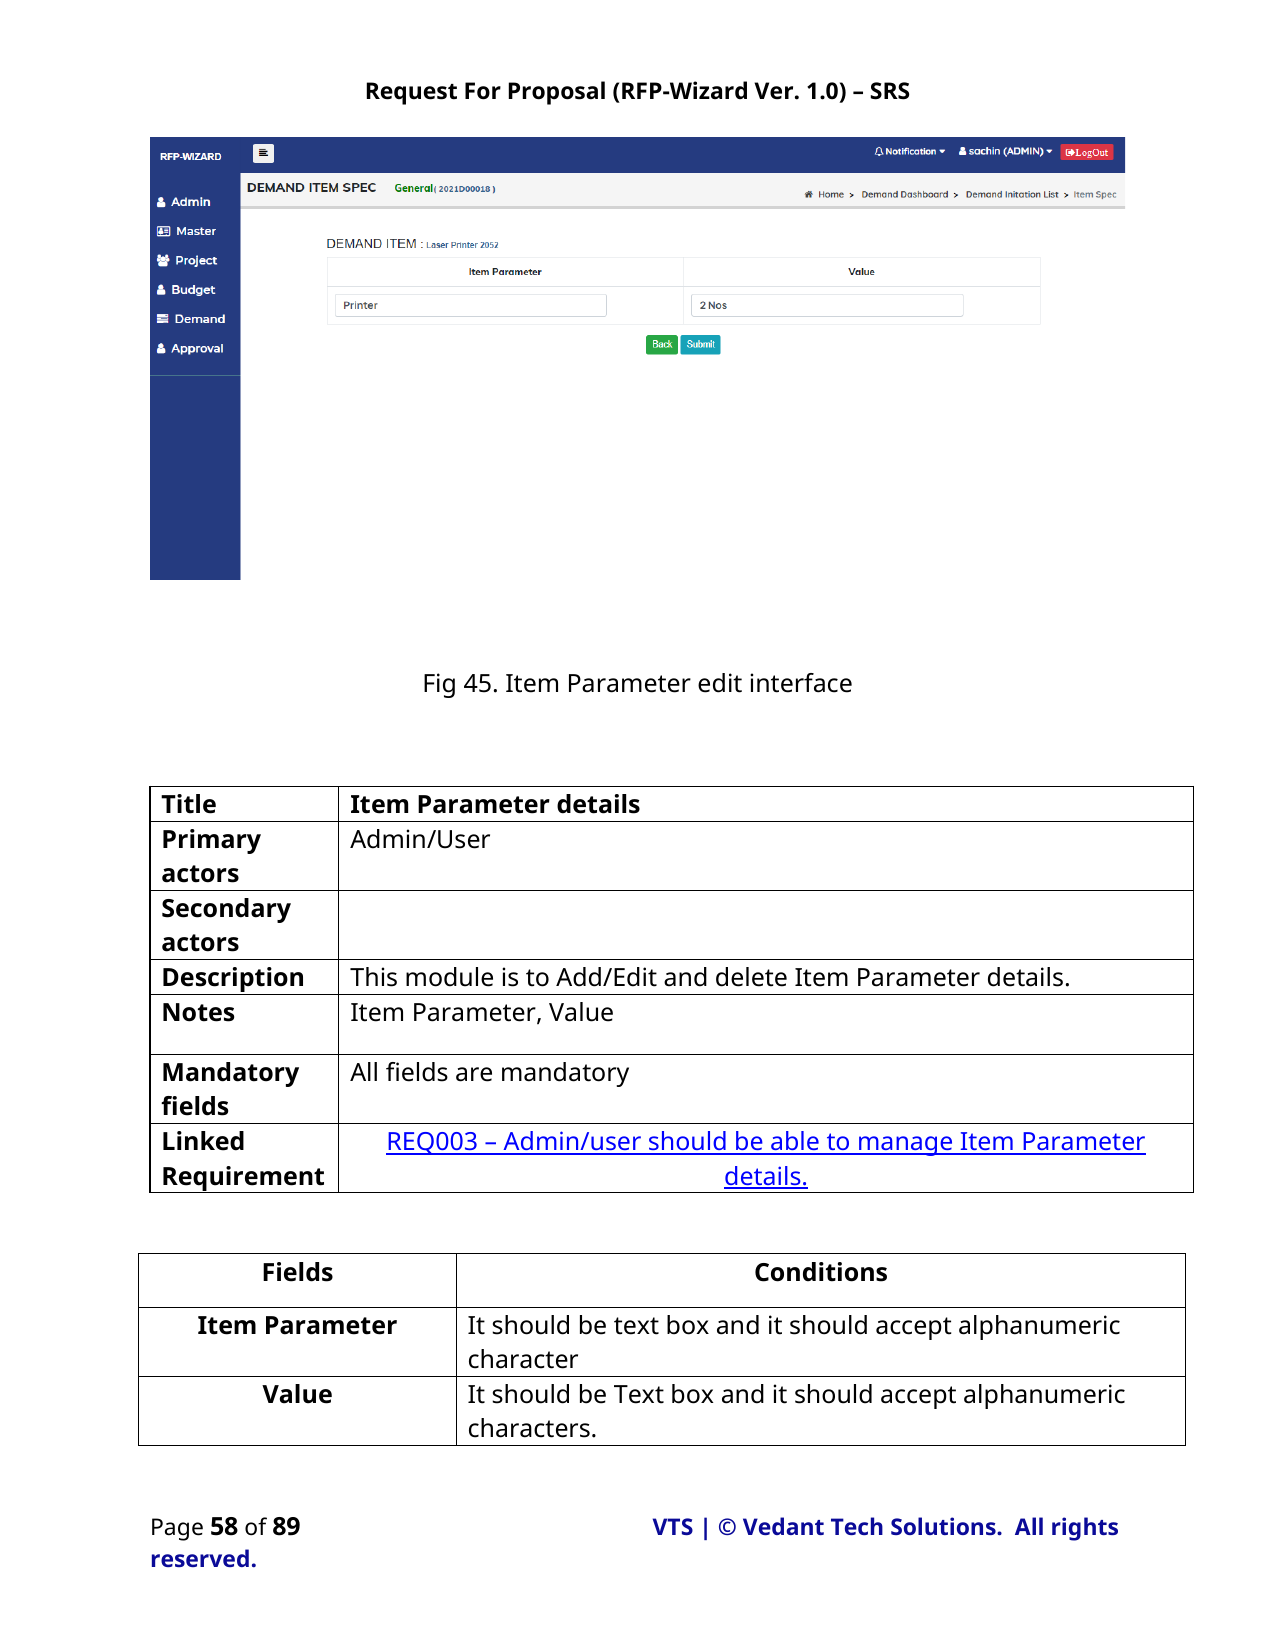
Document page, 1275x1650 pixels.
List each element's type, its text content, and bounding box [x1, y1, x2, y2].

table_cell Description [151, 960, 338, 994]
table_cell Admin/User [339, 822, 1193, 890]
table_header Item Parameter details [339, 787, 1193, 821]
table_cell This module is to Add/Edit and delete Item Parameter details. [339, 960, 1193, 994]
table_cell Item Parameter [139, 1308, 456, 1376]
table_header Conditions [457, 1254, 1185, 1307]
text Fig 45. Item Parameter edit interface [150, 666, 1125, 699]
table_cell Value [139, 1377, 456, 1445]
table_cell [339, 891, 1193, 959]
table_cell REQ003 – Admin/user should be able to manage Item Parameter details. [339, 1124, 1193, 1192]
table_cell Notes [151, 995, 338, 1054]
table_cell Primary actors [151, 822, 338, 890]
table_cell It should be text box and it should accept alphanumeric character [457, 1308, 1185, 1376]
table_cell All fields are mandatory [339, 1055, 1193, 1123]
table_cell Secondary actors [151, 891, 338, 959]
table_cell Mandatory fields [151, 1055, 338, 1123]
table_cell Linked Requirement [151, 1124, 338, 1192]
picture [150, 137, 1125, 580]
table_cell Item Parameter, Value [339, 995, 1193, 1054]
table_header Title [151, 787, 338, 821]
table_cell It should be Text box and it should accept alphanumeric characters. [457, 1377, 1185, 1445]
table_header Fields [139, 1254, 456, 1307]
